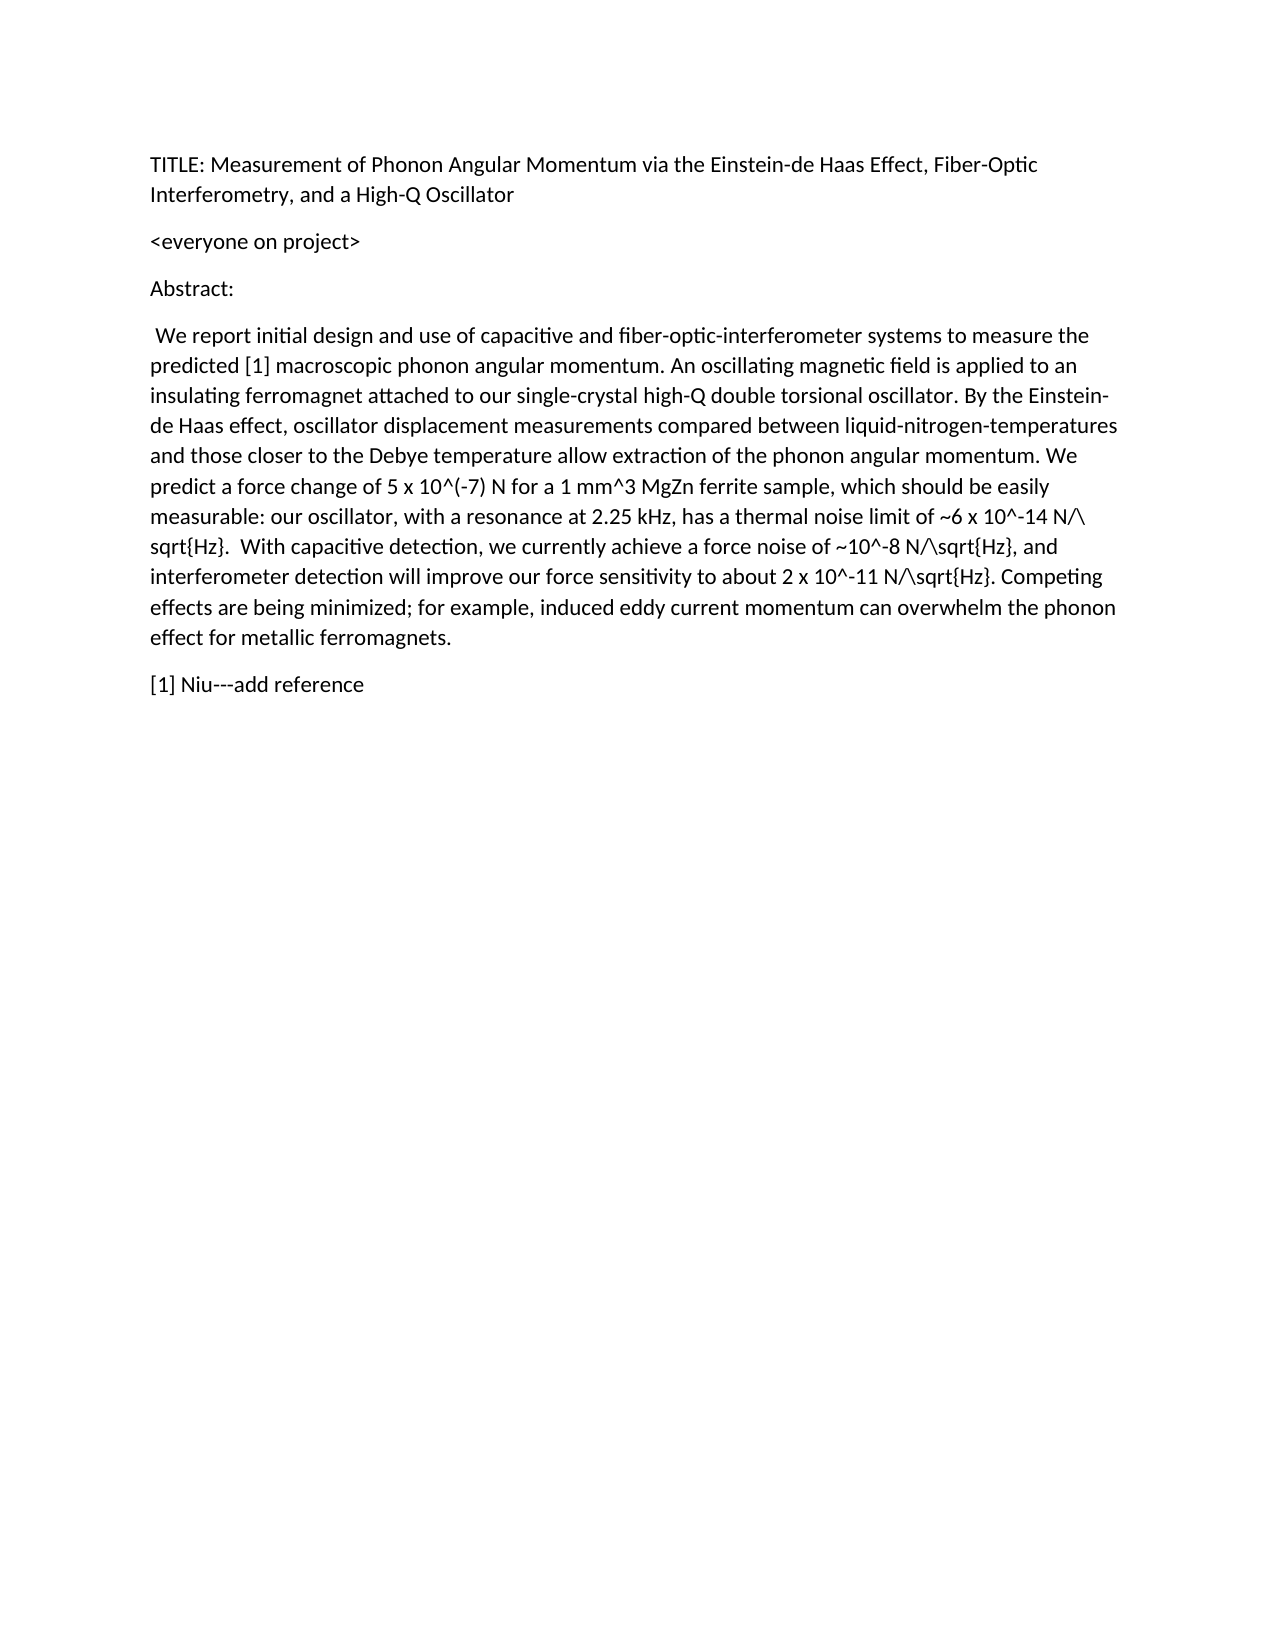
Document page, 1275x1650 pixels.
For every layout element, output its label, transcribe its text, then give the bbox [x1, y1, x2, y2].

text [1] Niu---add reference [150, 670, 1125, 698]
text <everyone on project> [150, 227, 1125, 255]
text Abstract: [150, 274, 1125, 302]
text We report initial design and use of capacitive and fiber-optic-interferometer systems to measure the predicted [1] macroscopic phonon angular momentum. An oscillating magnetic field is applied to an insulating ferromagnet attached to our single-crystal high-Q double torsional oscillator. By the Einstein-de Haas effect, oscillator displacement measurements compared between liquid-nitrogen-temperatures and those closer to the Debye temperature allow extraction of the phonon angular momentum. We predict a force change of 5 x 10^(-7) N for a 1 mm^3 MgZn ferrite sample, which should be easily measurable: our oscillator, with a resonance at 2.25 kHz, has a thermal noise limit of ~6 x 10^-14 N/\sqrt{Hz}. With capacitive detection, we currently achieve a force noise of ~10^-8 N/\sqrt{Hz}, and interferometer detection will improve our force sensitivity to about 2 x 10^-11 N/\sqrt{Hz}. Competing effects are being minimized; for example, induced eddy current momentum can overwhelm the phonon effect for metallic ferromagnets. [150, 321, 1125, 651]
text TITLE: Measurement of Phonon Angular Momentum via the Einstein-de Haas Effect, Fiber-Optic Interferometry, and a High-Q Oscillator [150, 150, 1125, 208]
